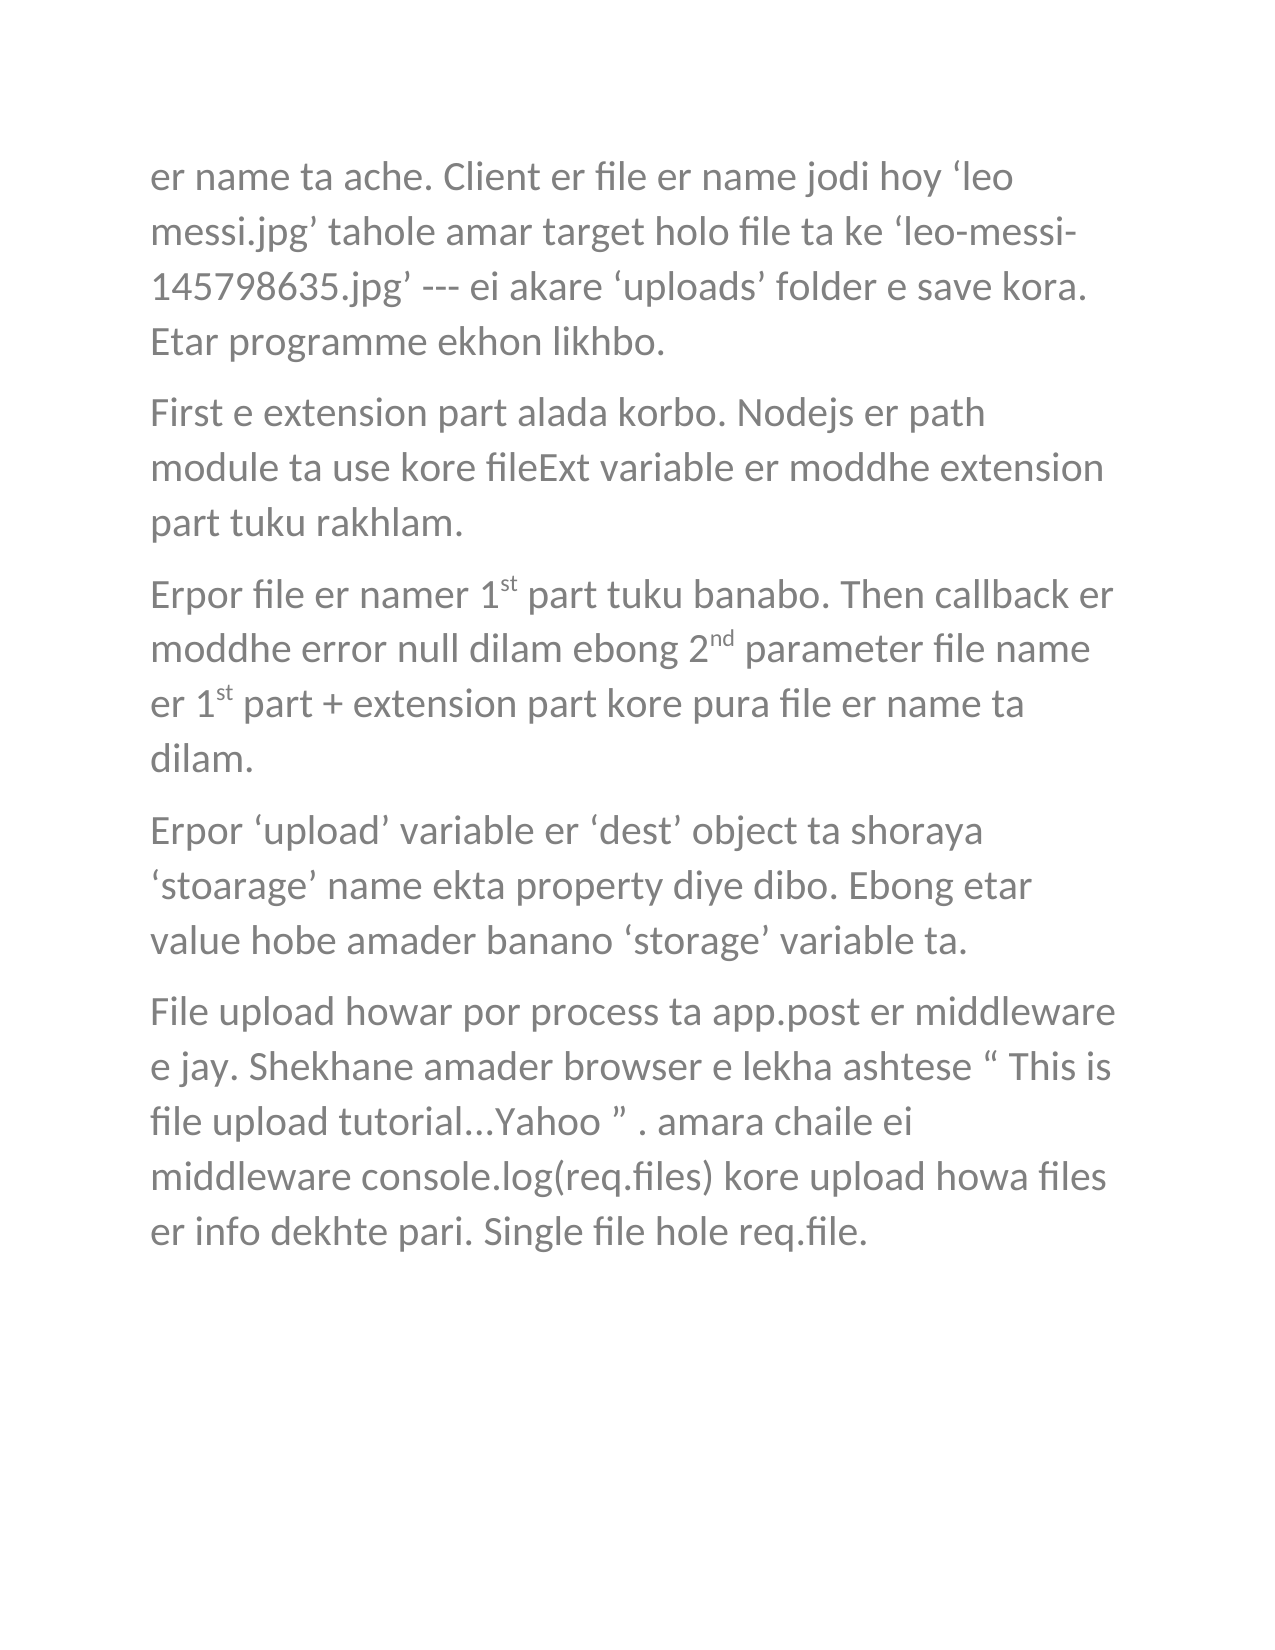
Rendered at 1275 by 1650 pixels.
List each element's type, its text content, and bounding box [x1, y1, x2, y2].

text File upload howar por process ta app.post er middleware e jay. Shekhane amader browser e lekha ashtese “ This is file upload tutorial...Yahoo ” . amara chaile ei middleware console.log(req.files) kore upload howa files er info dekhte pari. Single file hole req.file. [150, 985, 1125, 1256]
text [150, 150, 1125, 366]
text Erpor file er namer 1st part tuku banabo. Then callback er moddhe error null dilam ebong 2nd parameter file name er 1st part + extension part kore pura file er name ta dilam. [150, 568, 1125, 783]
text Erpor ‘upload’ variable er ‘dest’ object ta shoraya ‘stoarage’ name ekta property diye dibo. Ebong etar value hobe amader banano ‘storage’ variable ta. [150, 804, 1125, 964]
text First e extension part alada korbo. Nodejs er path module ta use kore fileExt variable er moddhe extension part tuku rakhlam. [150, 386, 1125, 547]
